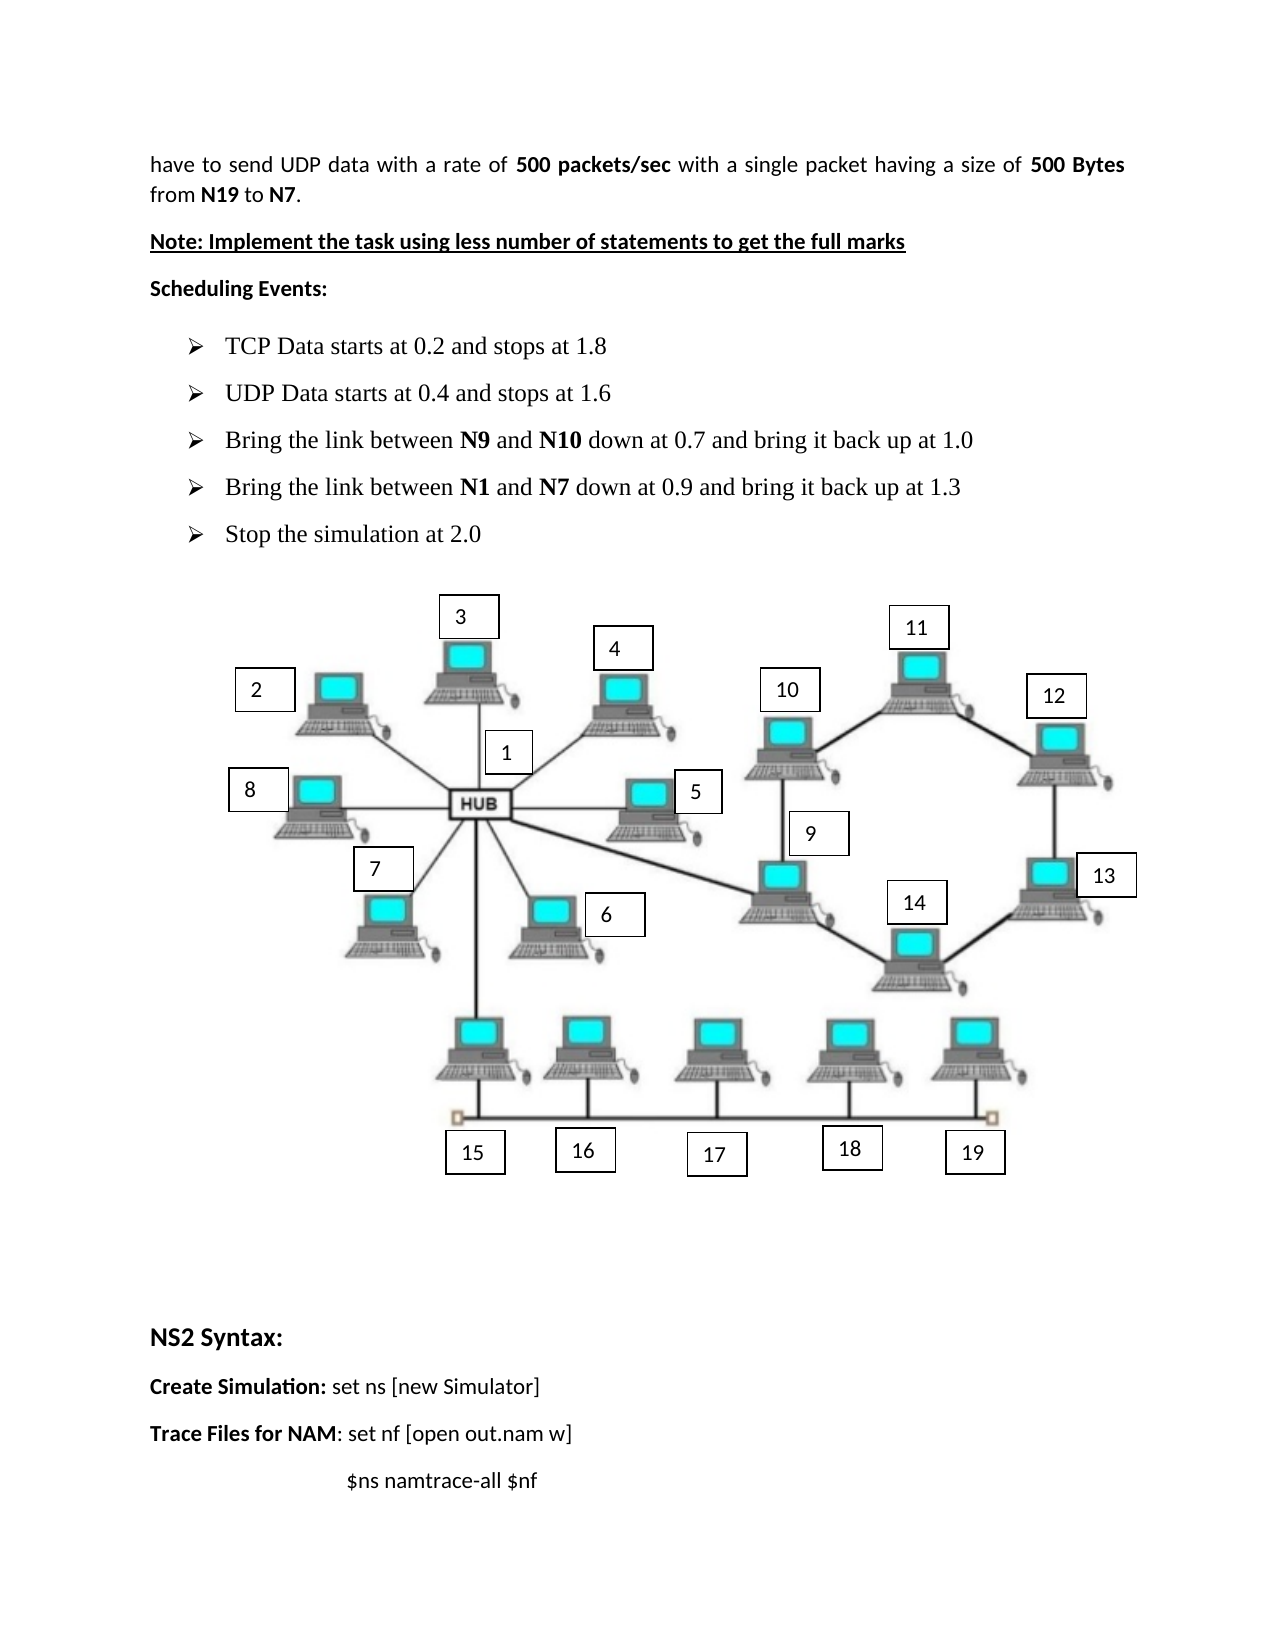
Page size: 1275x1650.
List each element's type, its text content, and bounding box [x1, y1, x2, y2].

list Stop the simulation at 2.0 [187, 509, 1125, 556]
text Note: Implement the task using less number of statements to get the full marks [150, 227, 1125, 255]
list UDP Data starts at 0.4 and stops at 1.6 [187, 368, 1125, 415]
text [150, 150, 1125, 208]
text Scheduling Events: [150, 274, 1125, 302]
text Create Simulation: set ns [new Simulator] [150, 1372, 1125, 1400]
list Bring the link between N1 and N7 down at 0.9 and bring it back up at 1.3 [187, 462, 1125, 509]
list TCP Data starts at 0.2 and stops at 1.8 [187, 321, 1125, 368]
text $ns namtrace-all $nf [300, 1466, 1125, 1494]
list Bring the link between N9 and N10 down at 0.7 and bring it back up at 1.0 [187, 415, 1125, 462]
text NS2 Syntax: [150, 1320, 1125, 1353]
picture [225, 584, 1184, 1143]
text Trace Files for NAM: set nf [open out.nam w] [150, 1419, 1125, 1447]
